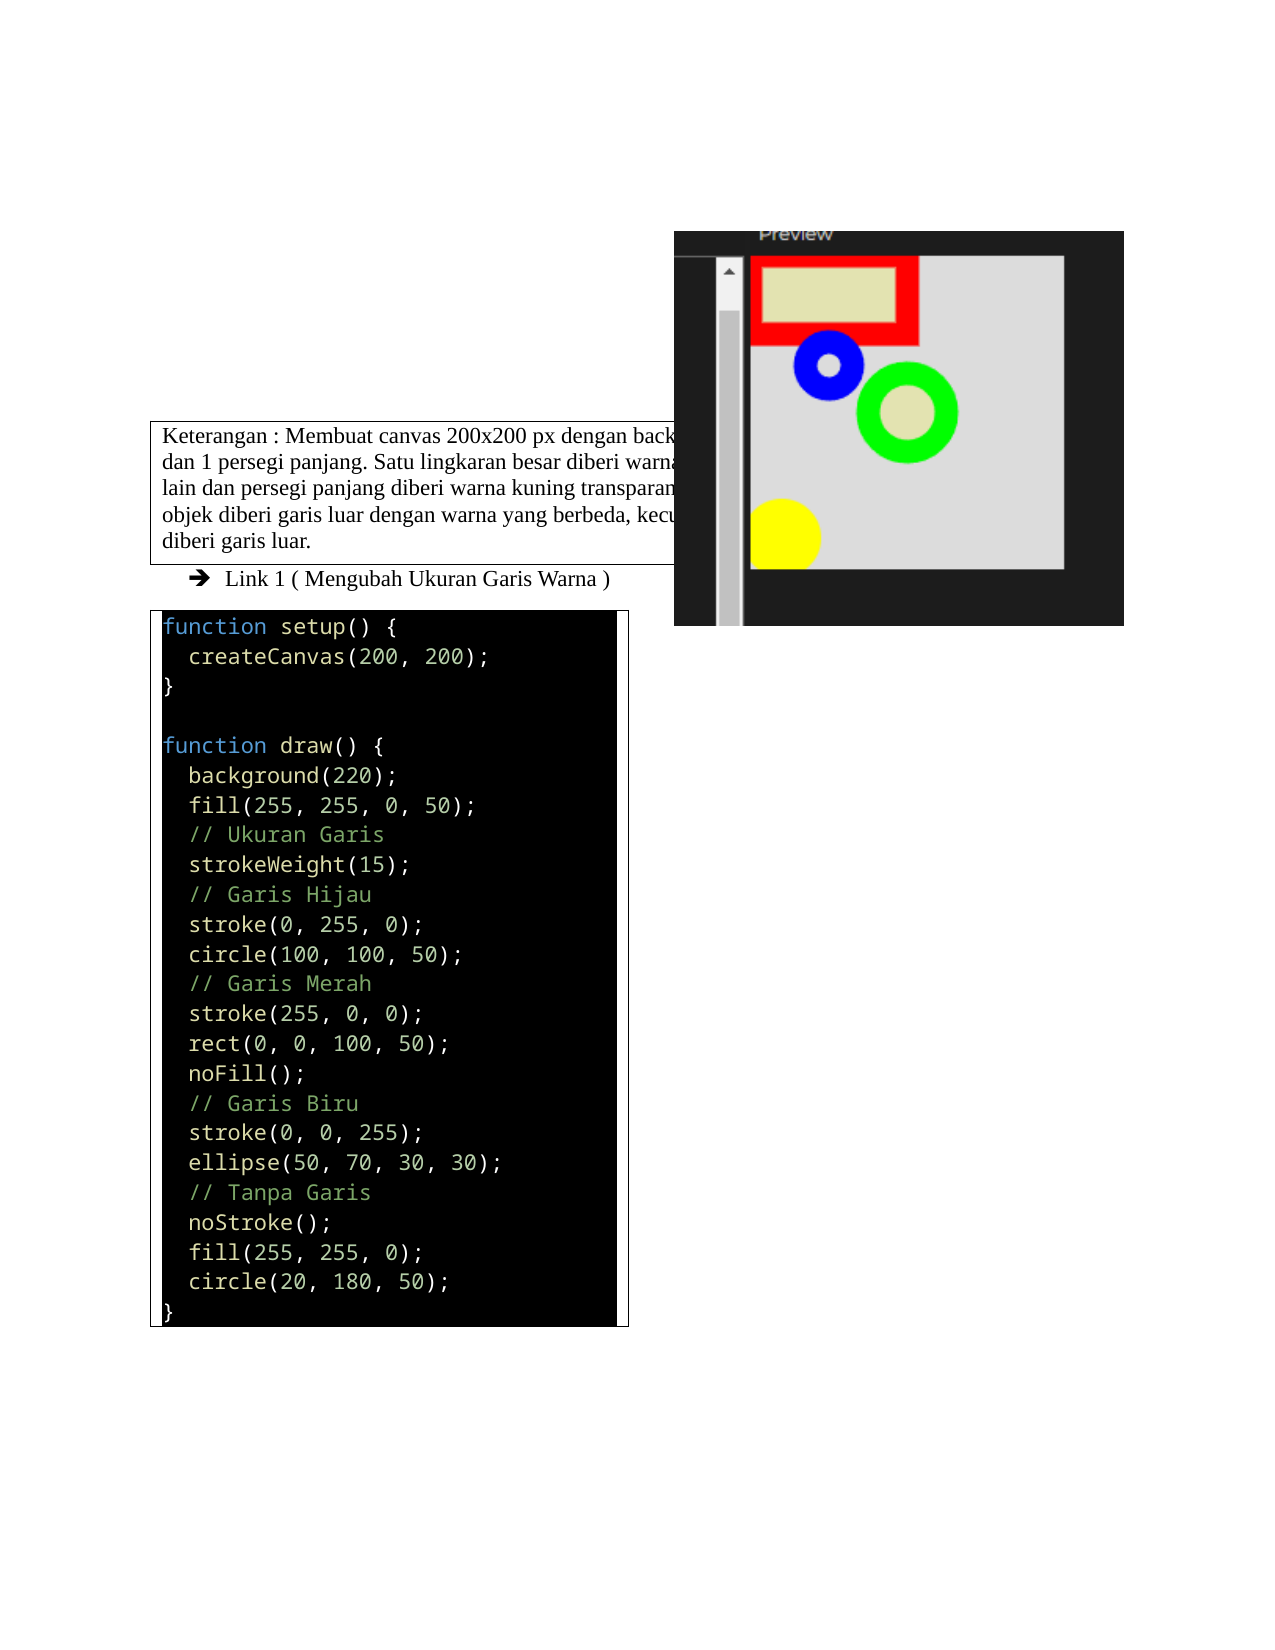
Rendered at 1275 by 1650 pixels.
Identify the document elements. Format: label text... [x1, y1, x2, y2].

list Link 1 ( Mengubah Ukuran Garis Warna ) [187, 565, 674, 591]
table_header Keterangan : Membuat canvas 200x200 px dengan background abu-abu dan 4 objek: 3 lingkaran dan 1 persegi panjang. Satu lingkaran besar diberi warna kuning pekat, sedangkan lingkaran besar lain dan persegi panjang diberi warna kuning transparan. Lingkaran kecil tidak diberi warna. Tiap objek diberi garis luar dengan warna yang berbeda, kecuali lingkaran besar kuning pekat yang tidak diberi garis luar. [151, 422, 674, 564]
picture [674, 231, 1124, 626]
